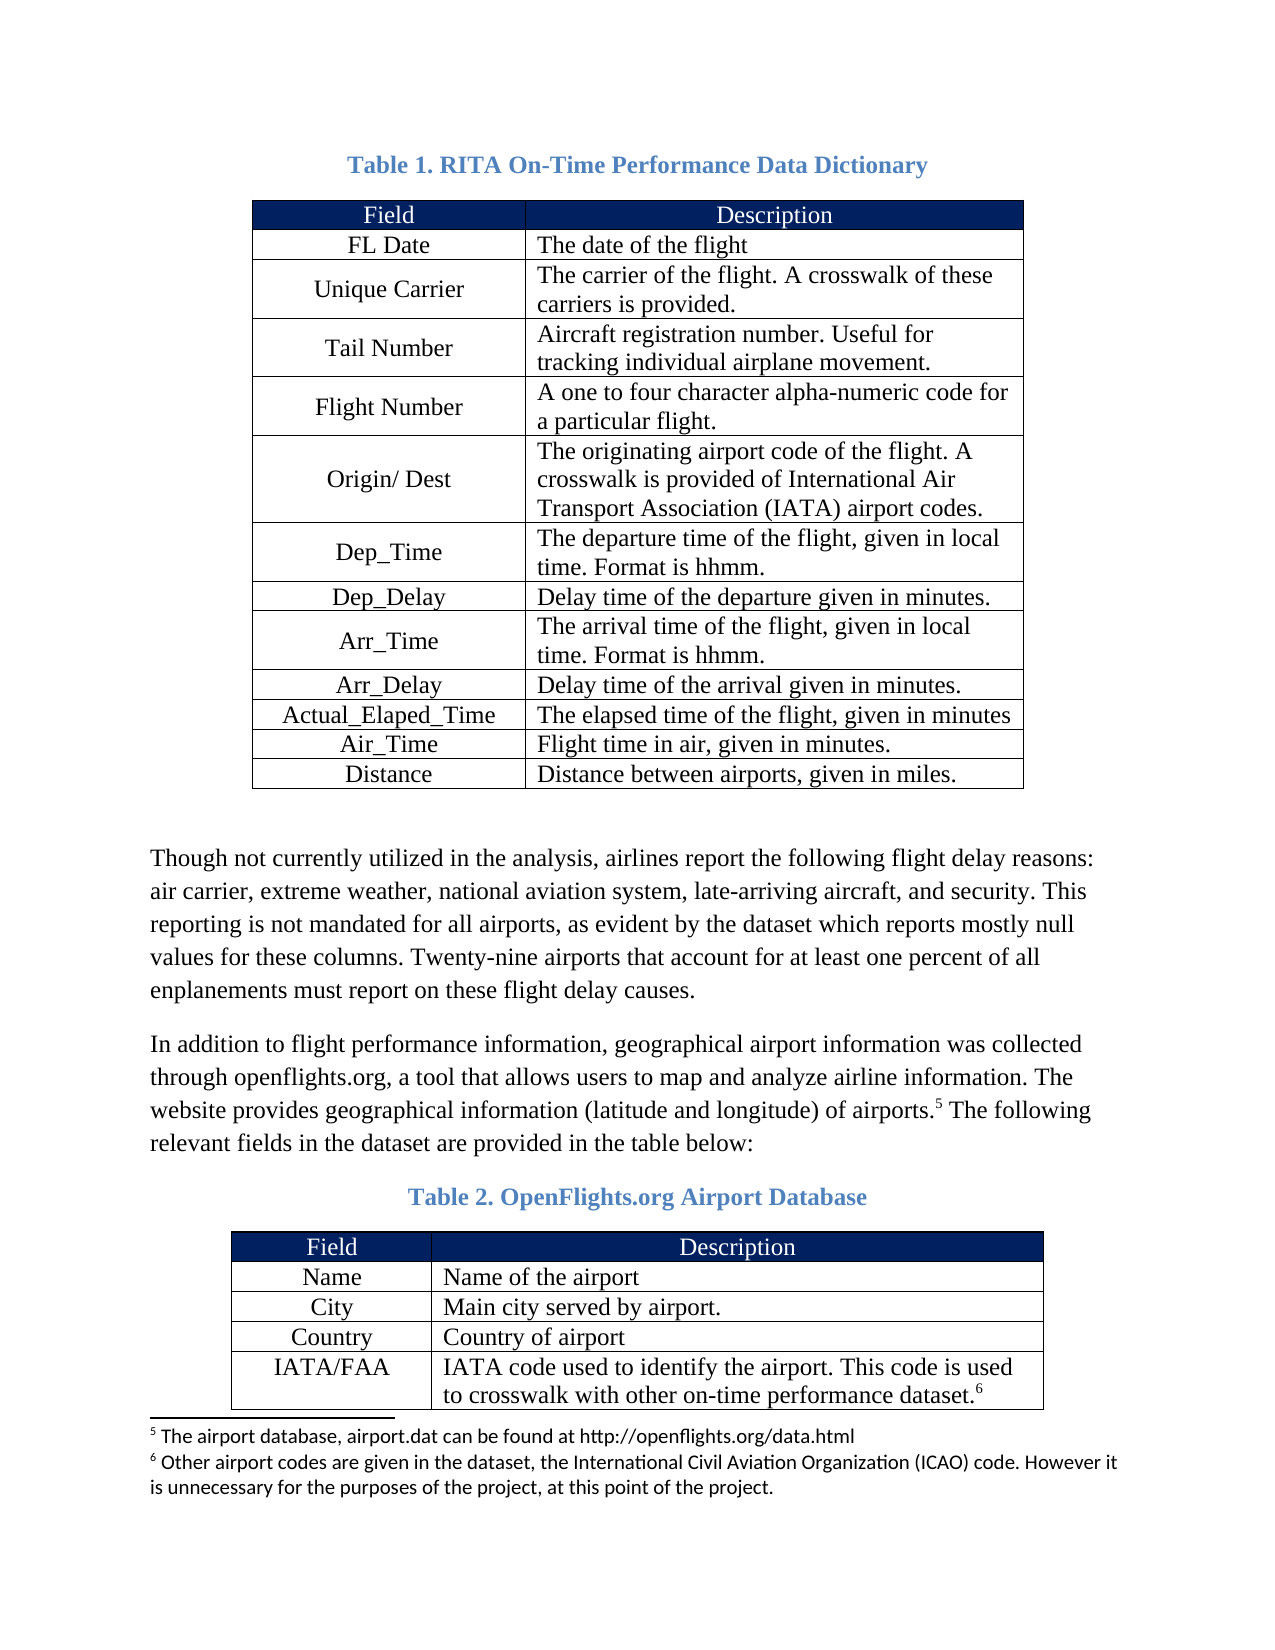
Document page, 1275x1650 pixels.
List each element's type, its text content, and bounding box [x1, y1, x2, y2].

table_cell IATA/FAA [232, 1352, 431, 1409]
table_cell The date of the flight [526, 230, 1023, 259]
table_cell A one to four character alpha-numeric code for a particular flight. [526, 377, 1023, 435]
table_cell Dep_Delay [253, 582, 525, 610]
table_cell Actual_Elaped_Time [253, 700, 525, 728]
table_cell Arr_Delay [253, 670, 525, 699]
table_cell Arr_Time [253, 611, 525, 669]
table_header Field [253, 201, 525, 229]
table_cell Flight Number [253, 377, 525, 435]
table_cell FL Date [253, 230, 525, 259]
table_cell Tail Number [253, 319, 525, 376]
table_header Description [526, 201, 1023, 229]
table_cell The originating airport code of the flight. A crosswalk is provided of International Air Transport Association (IATA) airport codes. [526, 436, 1023, 522]
table_cell Dep_Time [253, 523, 525, 581]
table_cell The departure time of the flight, given in local time. Format is hhmm. [526, 523, 1023, 581]
table_header Field [232, 1233, 431, 1261]
table_cell The carrier of the flight. A crosswalk of these carriers is provided. [526, 260, 1023, 318]
table_cell The elapsed time of the flight, given in minutes [526, 700, 1023, 728]
table_cell Delay time of the departure given in minutes. [526, 582, 1023, 610]
text Table 2. OpenFlights.org Airport Database [150, 1182, 1125, 1211]
table_cell Country [232, 1322, 431, 1351]
table_cell The arrival time of the flight, given in local time. Format is hhmm. [526, 611, 1023, 669]
table_cell Name [232, 1262, 431, 1291]
table_cell Country of airport [432, 1322, 1043, 1351]
table_cell Delay time of the arrival given in minutes. [526, 670, 1023, 699]
table_cell City [232, 1292, 431, 1321]
table_cell Air_Time [253, 730, 525, 758]
table_cell Name of the airport [432, 1262, 1043, 1291]
table_cell Main city served by airport. [432, 1292, 1043, 1321]
table_cell Aircraft registration number. Useful for tracking individual airplane movement. [526, 319, 1023, 376]
text Table 1. RITA On-Time Performance Data Dictionary [150, 150, 1125, 179]
table_cell Flight time in air, given in minutes. [526, 730, 1023, 758]
table_cell Distance between airports, given in miles. [526, 759, 1023, 788]
text Though not currently utilized in the analysis, airlines report the following flight delay reasons: air carrier, extreme weather, national aviation system, late-arriving aircraft, and security. This reporting is not mandated for all airports, as evident by the dataset which reports mostly null values for these columns. Twenty-nine airports that account for at least one percent of all enplanements must report on these flight delay causes. [150, 843, 1125, 1004]
table_cell Origin/ Dest [253, 436, 525, 522]
table_cell Unique Carrier [253, 260, 525, 318]
table_cell Distance [253, 759, 525, 788]
table_cell IATA code used to identify the airport. This code is used to crosswalk with other on-time performance dataset. [432, 1352, 1043, 1409]
text In addition to flight performance information, geographical airport information was collected through openflights.org, a tool that allows users to map and analyze airline information. The website provides geographical information (latitude and longitude) of airports. The following relevant fields in the dataset are provided in the table below: [150, 1029, 1125, 1157]
table_header Description [432, 1233, 1043, 1261]
